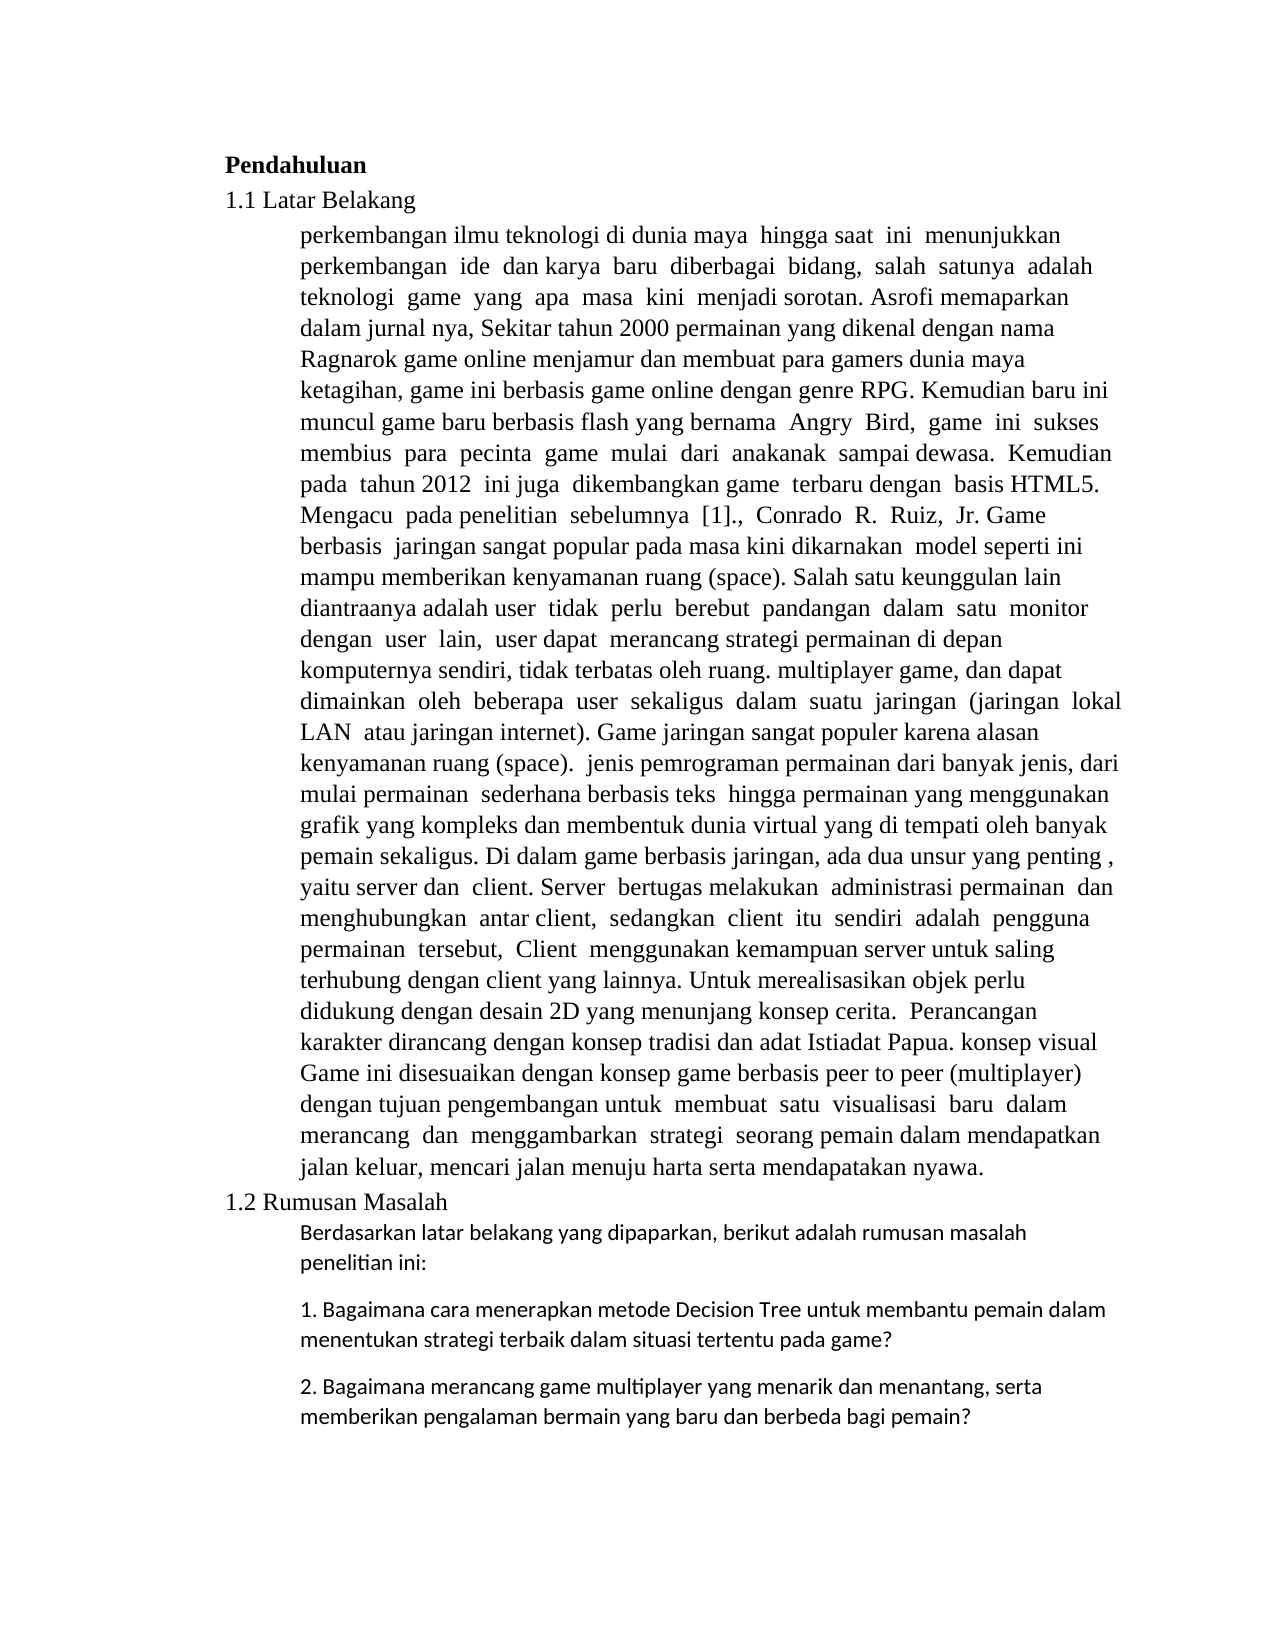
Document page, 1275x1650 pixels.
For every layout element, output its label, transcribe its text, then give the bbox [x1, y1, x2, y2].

text Berdasarkan latar belakang yang dipaparkan, berikut adalah rumusan masalah penelitian ini: [300, 1218, 1125, 1276]
text 2. Bagaimana merancang game multiplayer yang menarik dan menantang, serta memberikan pengalaman bermain yang baru dan berbeda bagi pemain? [300, 1372, 1125, 1430]
subtitle Pendahuluan [225, 150, 1125, 179]
subtitle perkembangan ilmu teknologi di dunia maya hingga saat ini menunjukkan perkembangan ide dan karya baru diberbagai bidang, salah satunya adalah teknologi game yang apa masa kini menjadi sorotan. Asrofi memaparkan dalam jurnal nya, Sekitar tahun 2000 permainan yang dikenal dengan nama Ragnarok game online menjamur dan membuat para gamers dunia maya ketagihan, game ini berbasis game online dengan genre RPG. Kemudian baru ini muncul game baru berbasis flash yang bernama Angry Bird, game ini sukses membius para pecinta game mulai dari anakanak sampai dewasa. Kemudian pada tahun 2012 ini juga dikembangkan game terbaru dengan basis HTML5. Mengacu pada penelitian sebelumnya [1]., Conrado R. Ruiz, Jr. Game berbasis jaringan sangat popular pada masa kini dikarnakan model seperti ini mampu memberikan kenyamanan ruang (space). Salah satu keunggulan lain diantraanya adalah user tidak perlu berebut pandangan dalam satu monitor dengan user lain, user dapat merancang strategi permainan di depan komputernya sendiri, tidak terbatas oleh ruang. multiplayer game, dan dapat dimainkan oleh beberapa user sekaligus dalam suatu jaringan (jaringan lokal LAN atau jaringan internet). Game jaringan sangat populer karena alasan kenyamanan ruang (space). jenis pemrograman permainan dari banyak jenis, dari mulai permainan sederhana berbasis teks hingga permainan yang menggunakan grafik yang kompleks dan membentuk dunia virtual yang di tempati oleh banyak pemain sekaligus. Di dalam game berbasis jaringan, ada dua unsur yang penting , yaitu server dan client. Server bertugas melakukan administrasi permainan dan menghubungkan antar client, sedangkan client itu sendiri adalah pengguna permainan tersebut, Client menggunakan kemampuan server untuk saling terhubung dengan client yang lainnya. Untuk merealisasikan objek perlu didukung dengan desain 2D yang menunjang konsep cerita. Perancangan karakter dirancang dengan konsep tradisi dan adat Istiadat Papua. konsep visual Game ini disesuaikan dengan konsep game berbasis peer to peer (multiplayer) dengan tujuan pengembangan untuk membuat satu visualisasi baru dalam merancang dan menggambarkan strategi seorang pemain dalam mendapatkan jalan keluar, mencari jalan menuju harta serta mendapatakan nyawa. [300, 220, 1125, 1180]
subtitle Latar Belakang [225, 185, 1125, 214]
text 1. Bagaimana cara menerapkan metode Decision Tree untuk membantu pemain dalam menentukan strategi terbaik dalam situasi tertentu pada game? [300, 1295, 1125, 1353]
subtitle Rumusan Masalah [225, 1187, 1125, 1216]
